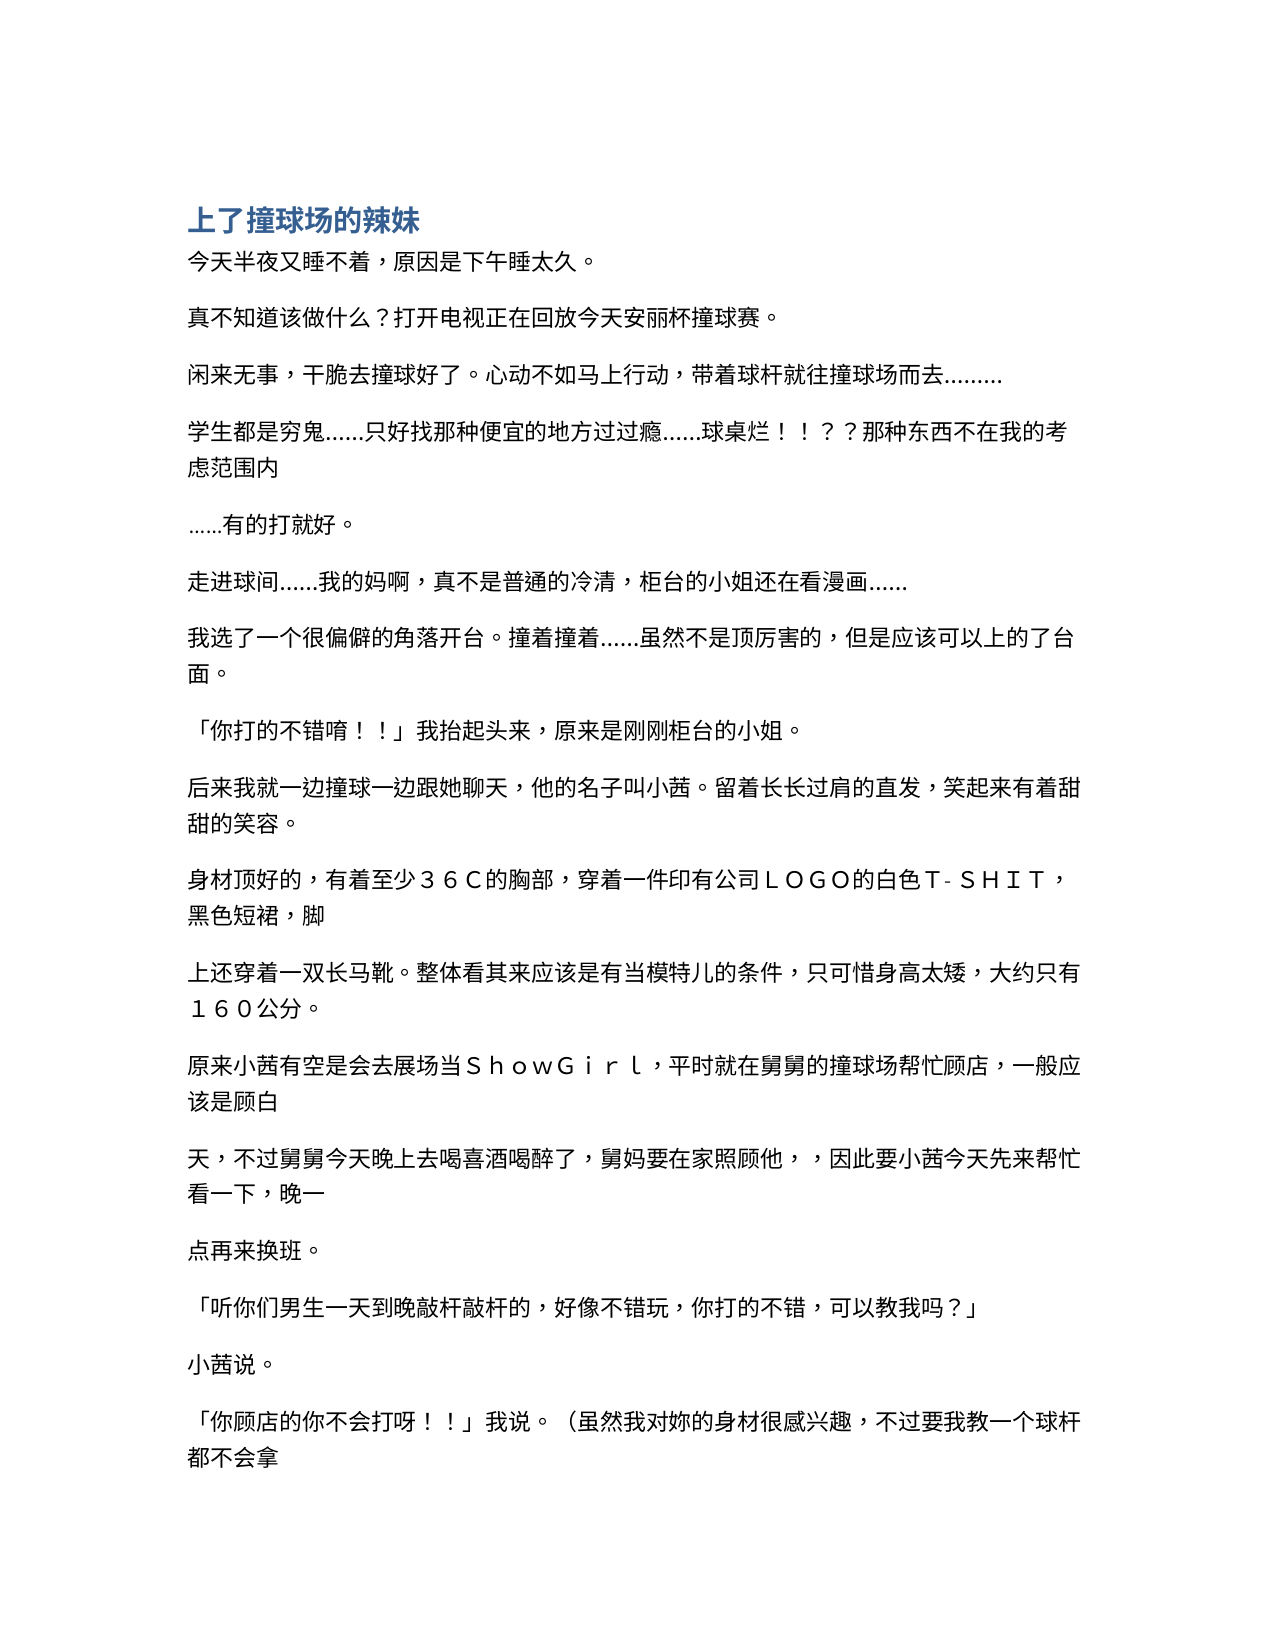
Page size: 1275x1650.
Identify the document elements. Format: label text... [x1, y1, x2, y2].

text 点再来换班。 [187, 1235, 1087, 1266]
text 「听你们男生一天到晚敲杆敲杆的，好像不错玩，你打的不错，可以教我吗？」 [187, 1292, 1087, 1323]
text 学生都是穷鬼……只好找那种便宜的地方过过瘾……球桌烂！！？？那种东西不在我的考虑范围内 [187, 416, 1087, 483]
text 「你顾店的你不会打呀！！」我说。（虽然我对妳的身材很感兴趣，不过要我教一个球杆都不会拿 [187, 1406, 1087, 1473]
text 「你打的不错唷！！」我抬起头来，原来是刚刚柜台的小姐。 [187, 715, 1087, 746]
text 真不知道该做什么？打开电视正在回放今天安丽杯撞球赛。 [187, 302, 1087, 334]
text 后来我就一边撞球一边跟她聊天，他的名子叫小茜。留着长长过肩的直发，笑起来有着甜甜的笑容。 [187, 772, 1087, 839]
text 我选了一个很偏僻的角落开台。撞着撞着……虽然不是顶厉害的，但是应该可以上的了台面。 [187, 622, 1087, 689]
text 上还穿着一双长马靴。整体看其来应该是有当模特儿的条件，只可惜身高太矮，大约只有１６０公分。 [187, 957, 1087, 1024]
text ……有的打就好。 [187, 509, 1087, 540]
text 闲来无事，干脆去撞球好了。心动不如马上行动，带着球杆就往撞球场而去……… [187, 359, 1087, 390]
subtitle 上了撞球场的辣妹 [187, 200, 1087, 240]
text 身材顶好的，有着至少３６Ｃ的胸部，穿着一件印有公司ＬＯＧＯ的白色Ｔ- ＳＨＩＴ，黑色短裙，脚 [187, 864, 1087, 932]
text 天，不过舅舅今天晚上去喝喜酒喝醉了，舅妈要在家照顾他，，因此要小茜今天先来帮忙看一下，晚一 [187, 1142, 1087, 1210]
text 走进球间……我的妈啊，真不是普通的冷清，柜台的小姐还在看漫画…… [187, 565, 1087, 597]
text 今天半夜又睡不着，原因是下午睡太久。 [187, 246, 1087, 277]
text 小茜说。 [187, 1349, 1087, 1380]
text 原来小茜有空是会去展场当ＳｈｏｗＧｉｒｌ，平时就在舅舅的撞球场帮忙顾店，一般应该是顾白 [187, 1050, 1087, 1117]
